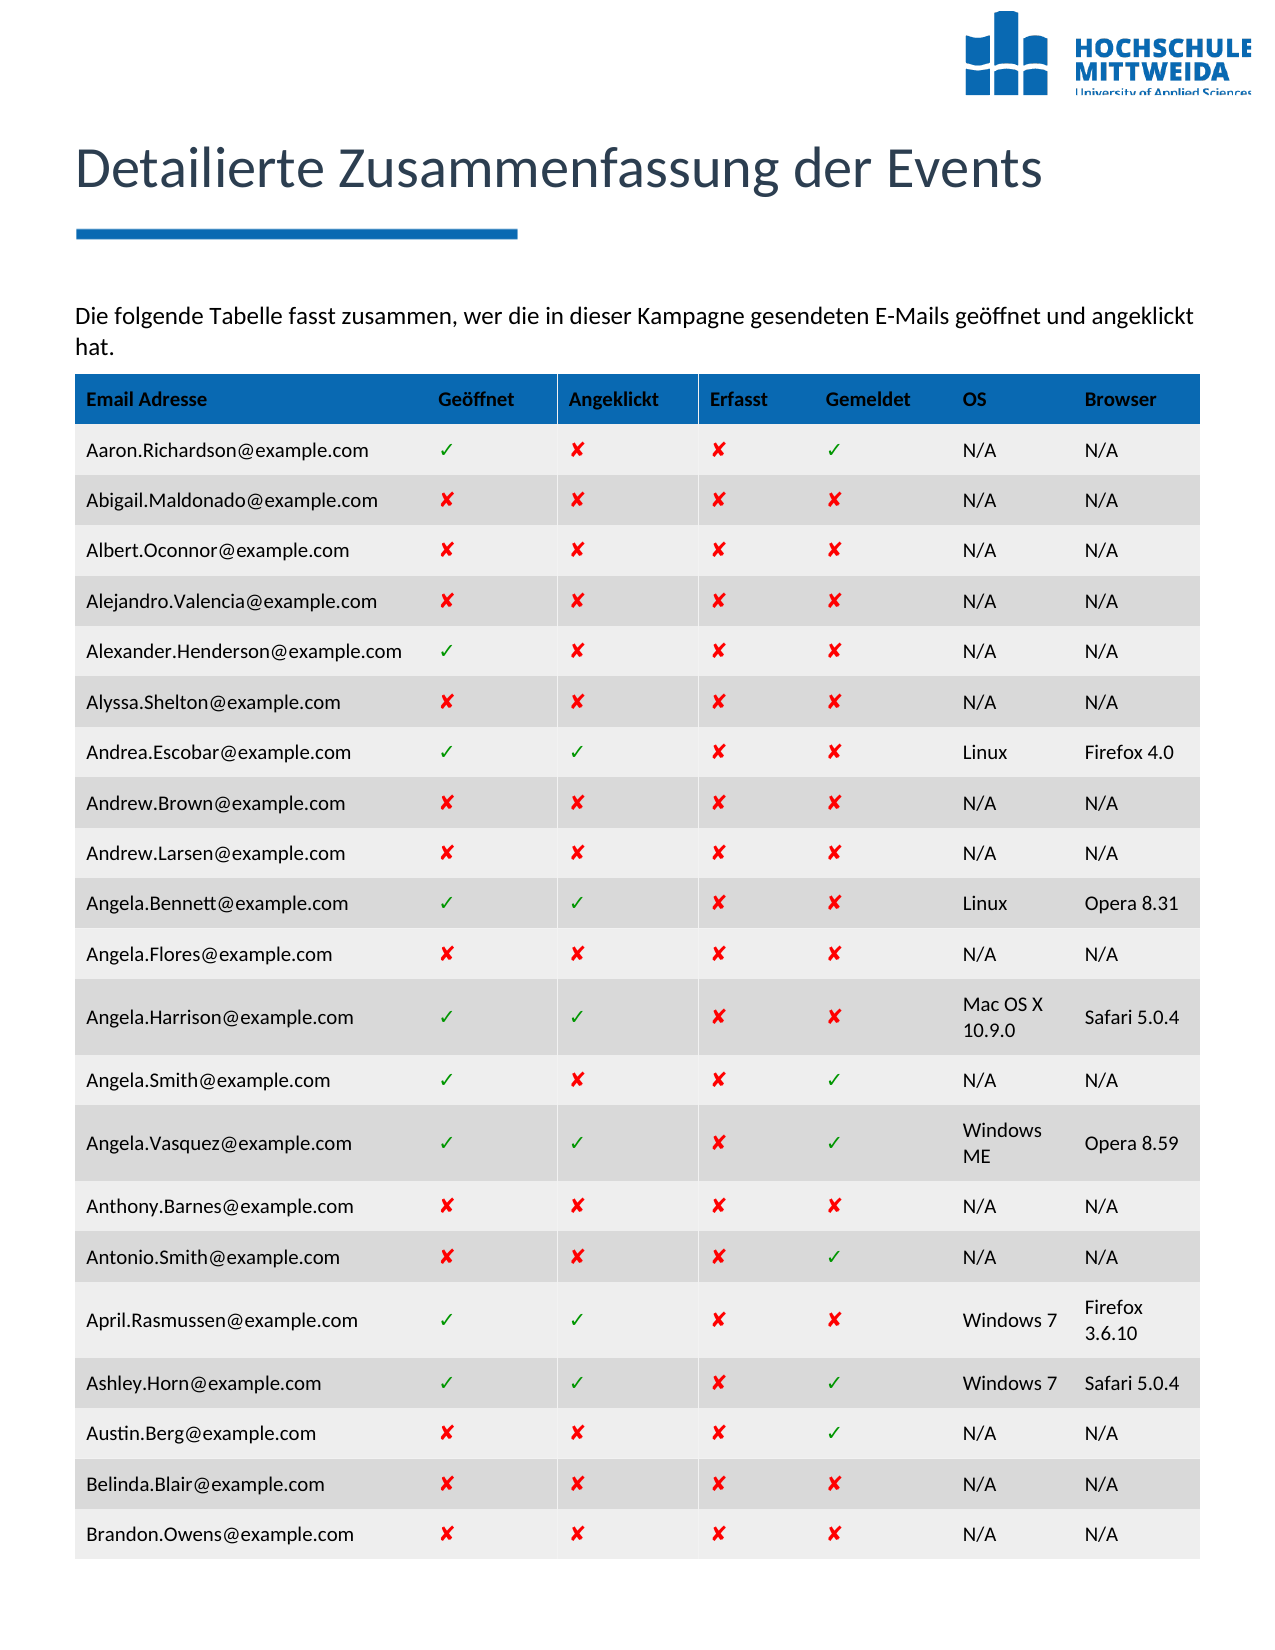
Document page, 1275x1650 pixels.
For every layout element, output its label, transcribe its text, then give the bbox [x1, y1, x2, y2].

table_cell ✓ [427, 1358, 557, 1408]
table_cell ✓ [558, 979, 698, 1055]
table_cell ✓ [814, 1231, 951, 1282]
table_cell ✘ [558, 424, 698, 475]
table_cell N/A [951, 777, 1073, 828]
table_cell ✘ [699, 1358, 814, 1408]
table_cell N/A [951, 475, 1073, 525]
table_cell ✓ [814, 424, 951, 475]
table_cell ✓ [814, 1055, 951, 1105]
table_cell N/A [1073, 424, 1200, 475]
table_cell N/A [1073, 1509, 1200, 1559]
table_cell April.Rasmussen@example.com [75, 1282, 427, 1358]
table_cell ✓ [427, 878, 557, 928]
table_cell ✘ [558, 1509, 698, 1559]
table_cell ✘ [427, 525, 557, 576]
table_cell ✘ [558, 828, 698, 878]
table_header Angeklickt [558, 374, 698, 424]
table_cell Mac OS X 10.9.0 [951, 979, 1073, 1055]
table_cell Firefox 4.0 [1073, 727, 1200, 777]
table_cell Andrew.Brown@example.com [75, 777, 427, 828]
table_cell Safari 5.0.4 [1073, 979, 1200, 1055]
picture [75, 226, 521, 243]
table_cell N/A [951, 929, 1073, 979]
table_cell ✘ [558, 929, 698, 979]
table_cell ✘ [814, 828, 951, 878]
table_cell ✘ [558, 777, 698, 828]
table_cell ✘ [558, 1408, 698, 1458]
table_cell ✓ [427, 1282, 557, 1358]
table_cell ✓ [814, 1358, 951, 1408]
table_cell Opera 8.31 [1073, 878, 1200, 928]
table_cell N/A [951, 676, 1073, 727]
table_cell N/A [951, 424, 1073, 475]
table_cell ✘ [558, 525, 698, 576]
table_cell N/A [951, 525, 1073, 576]
table_cell ✘ [558, 1181, 698, 1231]
table_cell Andrew.Larsen@example.com [75, 828, 427, 878]
table_cell Angela.Vasquez@example.com [75, 1105, 427, 1181]
table_cell ✘ [699, 525, 814, 576]
table_header OS [951, 374, 1073, 424]
table_cell ✘ [699, 1231, 814, 1282]
table_cell Abigail.Maldonado@example.com [75, 475, 427, 525]
table_cell Anthony.Barnes@example.com [75, 1181, 427, 1231]
table_header Geöffnet [427, 374, 557, 424]
table_cell Albert.Oconnor@example.com [75, 525, 427, 576]
table_cell N/A [951, 1459, 1073, 1509]
table_cell ✘ [427, 929, 557, 979]
table_cell Antonio.Smith@example.com [75, 1231, 427, 1282]
table_cell N/A [951, 1509, 1073, 1559]
table_cell N/A [1073, 1408, 1200, 1458]
table_cell ✘ [699, 475, 814, 525]
table_cell ✘ [699, 979, 814, 1055]
table_cell ✘ [814, 626, 951, 676]
table_cell ✘ [814, 979, 951, 1055]
table_cell N/A [1073, 1055, 1200, 1105]
table_cell ✓ [558, 1358, 698, 1408]
table_cell ✘ [427, 1408, 557, 1458]
table_cell N/A [1073, 1231, 1200, 1282]
table_cell N/A [1073, 929, 1200, 979]
table_cell ✘ [814, 878, 951, 928]
table_cell ✓ [558, 878, 698, 928]
table_cell ✘ [558, 1459, 698, 1509]
table_cell ✓ [427, 727, 557, 777]
table_cell ✘ [699, 828, 814, 878]
table_cell Windows ME [951, 1105, 1073, 1181]
table_cell ✘ [699, 1181, 814, 1231]
table_cell ✘ [814, 1282, 951, 1358]
table_cell N/A [1073, 1181, 1200, 1231]
table_cell Angela.Harrison@example.com [75, 979, 427, 1055]
table_cell ✘ [699, 676, 814, 727]
table_cell ✘ [699, 626, 814, 676]
table_cell ✘ [814, 1459, 951, 1509]
table_cell ✓ [814, 1408, 951, 1458]
table_cell Andrea.Escobar@example.com [75, 727, 427, 777]
table_cell Opera 8.59 [1073, 1105, 1200, 1181]
table_cell ✘ [427, 576, 557, 626]
table_cell ✘ [558, 1231, 698, 1282]
table_cell Windows 7 [951, 1282, 1073, 1358]
table_cell N/A [1073, 828, 1200, 878]
table_cell ✘ [699, 1105, 814, 1181]
table_cell ✘ [558, 576, 698, 626]
table_cell ✘ [427, 475, 557, 525]
table_cell ✘ [814, 1509, 951, 1559]
table_cell Austin.Berg@example.com [75, 1408, 427, 1458]
table_header Browser [1073, 374, 1200, 424]
table_cell N/A [951, 1055, 1073, 1105]
table_cell ✘ [699, 878, 814, 928]
table_cell ✘ [814, 777, 951, 828]
table_cell Firefox 3.6.10 [1073, 1282, 1200, 1358]
table_cell N/A [1073, 626, 1200, 676]
table_header Email Adresse [75, 374, 427, 424]
picture [964, 11, 1252, 96]
table_cell Safari 5.0.4 [1073, 1358, 1200, 1408]
table_cell ✘ [699, 1055, 814, 1105]
table_cell ✘ [699, 727, 814, 777]
table_cell ✘ [427, 1459, 557, 1509]
table_cell ✓ [558, 1282, 698, 1358]
table_cell ✘ [699, 1509, 814, 1559]
table_cell Linux [951, 878, 1073, 928]
table_cell N/A [1073, 777, 1200, 828]
table_cell ✘ [699, 576, 814, 626]
table_cell ✘ [427, 777, 557, 828]
table_cell ✓ [427, 979, 557, 1055]
table_cell ✘ [699, 1408, 814, 1458]
table_cell ✘ [427, 828, 557, 878]
table_cell N/A [951, 576, 1073, 626]
table_cell Linux [951, 727, 1073, 777]
table_cell ✘ [814, 727, 951, 777]
table_cell ✓ [427, 424, 557, 475]
table_cell ✓ [427, 1105, 557, 1181]
table_cell N/A [951, 828, 1073, 878]
table_cell Windows 7 [951, 1358, 1073, 1408]
table_cell ✓ [558, 1105, 698, 1181]
table_cell Belinda.Blair@example.com [75, 1459, 427, 1509]
table_cell N/A [1073, 1459, 1200, 1509]
table_cell ✘ [558, 475, 698, 525]
table_cell N/A [1073, 576, 1200, 626]
table_cell ✘ [427, 676, 557, 727]
table_cell Angela.Smith@example.com [75, 1055, 427, 1105]
table_cell N/A [951, 626, 1073, 676]
table_cell ✘ [699, 1459, 814, 1509]
table_cell ✘ [814, 576, 951, 626]
table_cell ✘ [427, 1509, 557, 1559]
table_cell ✘ [558, 1055, 698, 1105]
subtitle Detailierte Zusammenfassung der Events [75, 131, 1200, 202]
table_cell ✓ [427, 1055, 557, 1105]
table_cell ✘ [427, 1231, 557, 1282]
table_cell N/A [951, 1181, 1073, 1231]
table_cell ✘ [814, 525, 951, 576]
table_cell Aaron.Richardson@example.com [75, 424, 427, 475]
table_cell ✘ [558, 626, 698, 676]
table_cell N/A [1073, 475, 1200, 525]
table_cell Alyssa.Shelton@example.com [75, 676, 427, 727]
table_cell ✘ [814, 676, 951, 727]
table_cell N/A [951, 1408, 1073, 1458]
table_cell Angela.Flores@example.com [75, 929, 427, 979]
table_cell ✘ [814, 1181, 951, 1231]
table_cell ✘ [699, 777, 814, 828]
table_cell ✘ [427, 1181, 557, 1231]
table_cell Brandon.Owens@example.com [75, 1509, 427, 1559]
table_cell N/A [951, 1231, 1073, 1282]
table_cell N/A [1073, 525, 1200, 576]
table_cell Alejandro.Valencia@example.com [75, 576, 427, 626]
table_cell ✓ [558, 727, 698, 777]
table_cell Alexander.Henderson@example.com [75, 626, 427, 676]
table_header Erfasst [699, 374, 814, 424]
table_cell ✓ [814, 1105, 951, 1181]
table_cell ✘ [699, 929, 814, 979]
table_header Gemeldet [814, 374, 951, 424]
table_cell N/A [1073, 676, 1200, 727]
table_cell ✘ [699, 1282, 814, 1358]
text Die folgende Tabelle fasst zusammen, wer die in dieser Kampagne gesendeten E-Mails geöffnet und angeklickt hat. [75, 300, 1200, 361]
table_cell Ashley.Horn@example.com [75, 1358, 427, 1408]
table_cell ✓ [427, 626, 557, 676]
table_cell ✘ [699, 424, 814, 475]
table_cell ✘ [814, 475, 951, 525]
table_cell Angela.Bennett@example.com [75, 878, 427, 928]
table_cell ✘ [814, 929, 951, 979]
table_cell ✘ [558, 676, 698, 727]
